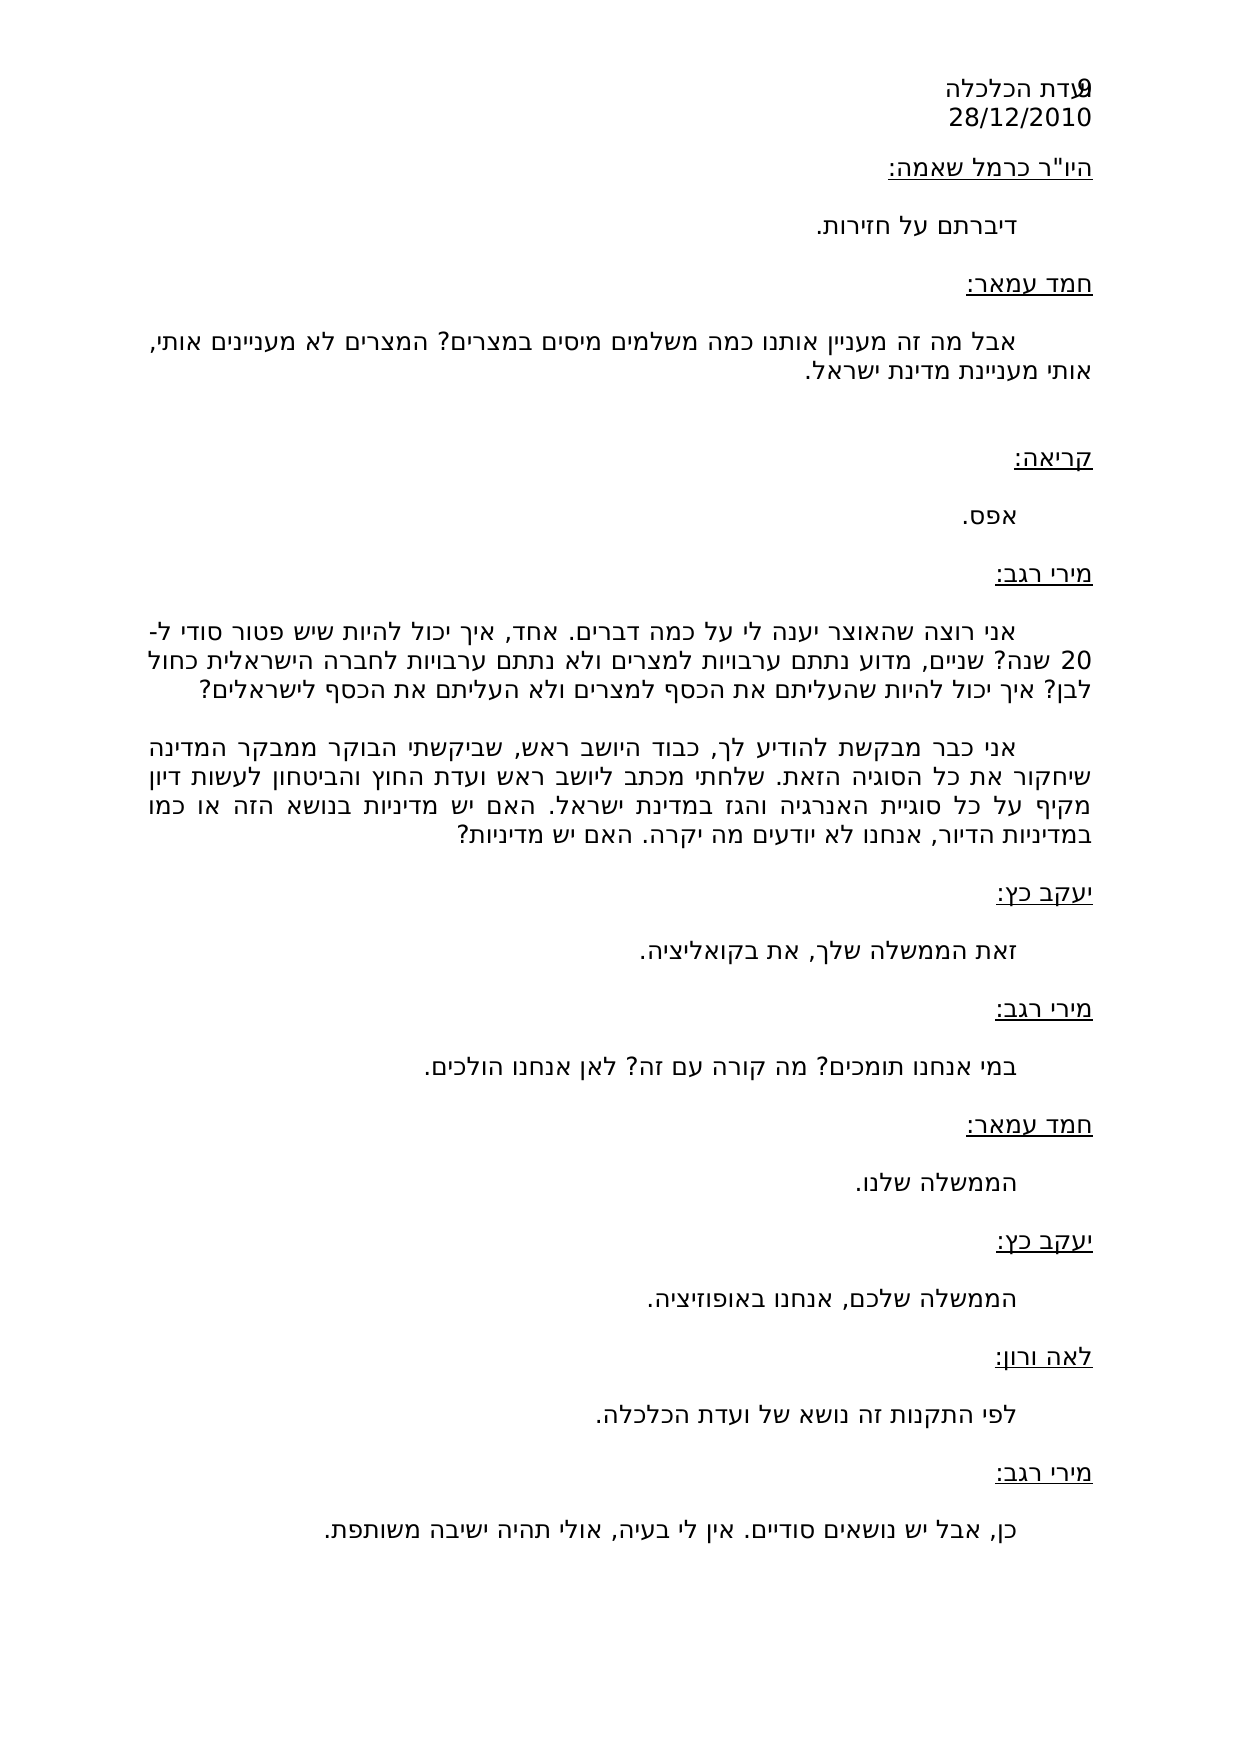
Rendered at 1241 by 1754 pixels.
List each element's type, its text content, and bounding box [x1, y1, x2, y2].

text חמד עמאר: [148, 269, 1092, 298]
text דיברתם על חזירות. [148, 211, 1092, 241]
text אני כבר מבקשת להודיע לך, כבוד היושב ראש, שביקשתי הבוקר ממבקר המדינה שיחקור את כל הסוגיה הזאת. שלחתי מכתב ליושב ראש ועדת החוץ והביטחון לעשות דיון מקיף על כל סוגיית האנרגיה והגז במדינת ישראל. האם יש מדיניות בנושא הזה או כמו במדיניות הדיור, אנחנו לא יודעים מה יקרה. האם יש מדיניות? [148, 733, 1092, 850]
text הממשלה שלנו. [148, 1168, 1092, 1197]
text לאה ורון: [148, 1342, 1092, 1371]
text אפס. [148, 501, 1092, 530]
text יעקב כץ: [148, 878, 1092, 908]
text מירי רגב: [148, 994, 1092, 1023]
text הממשלה שלכם, אנחנו באופוזיציה. [148, 1284, 1092, 1313]
text קריאה: [148, 443, 1092, 472]
text מירי רגב: [148, 559, 1092, 588]
text חמד עמאר: [148, 1110, 1092, 1139]
text אבל מה זה מעניין אותנו כמה משלמים מיסים במצרים? המצרים לא מעניינים אותי, אותי מעניינת מדינת ישראל. [148, 327, 1092, 386]
text לפי התקנות זה נושא של ועדת הכלכלה. [148, 1400, 1092, 1429]
text כן, אבל יש נושאים סודיים. אין לי בעיה, אולי תהיה ישיבה משותפת. [148, 1516, 1092, 1545]
text במי אנחנו תומכים? מה קורה עם זה? לאן אנחנו הולכים. [148, 1052, 1092, 1081]
text היו"ר כרמל שאמה: [148, 153, 1092, 183]
text זאת הממשלה שלך, את בקואליציה. [148, 936, 1092, 966]
text אני רוצה שהאוצר יענה לי על כמה דברים. אחד, איך יכול להיות שיש פטור סודי ל-20 שנה? שניים, מדוע נתתם ערבויות למצרים ולא נתתם ערבויות לחברה הישראלית כחול לבן? איך יכול להיות שהעליתם את הכסף למצרים ולא העליתם את הכסף לישראלים? [148, 617, 1092, 704]
text יעקב כץ: [148, 1226, 1092, 1255]
text מירי רגב: [148, 1458, 1092, 1487]
